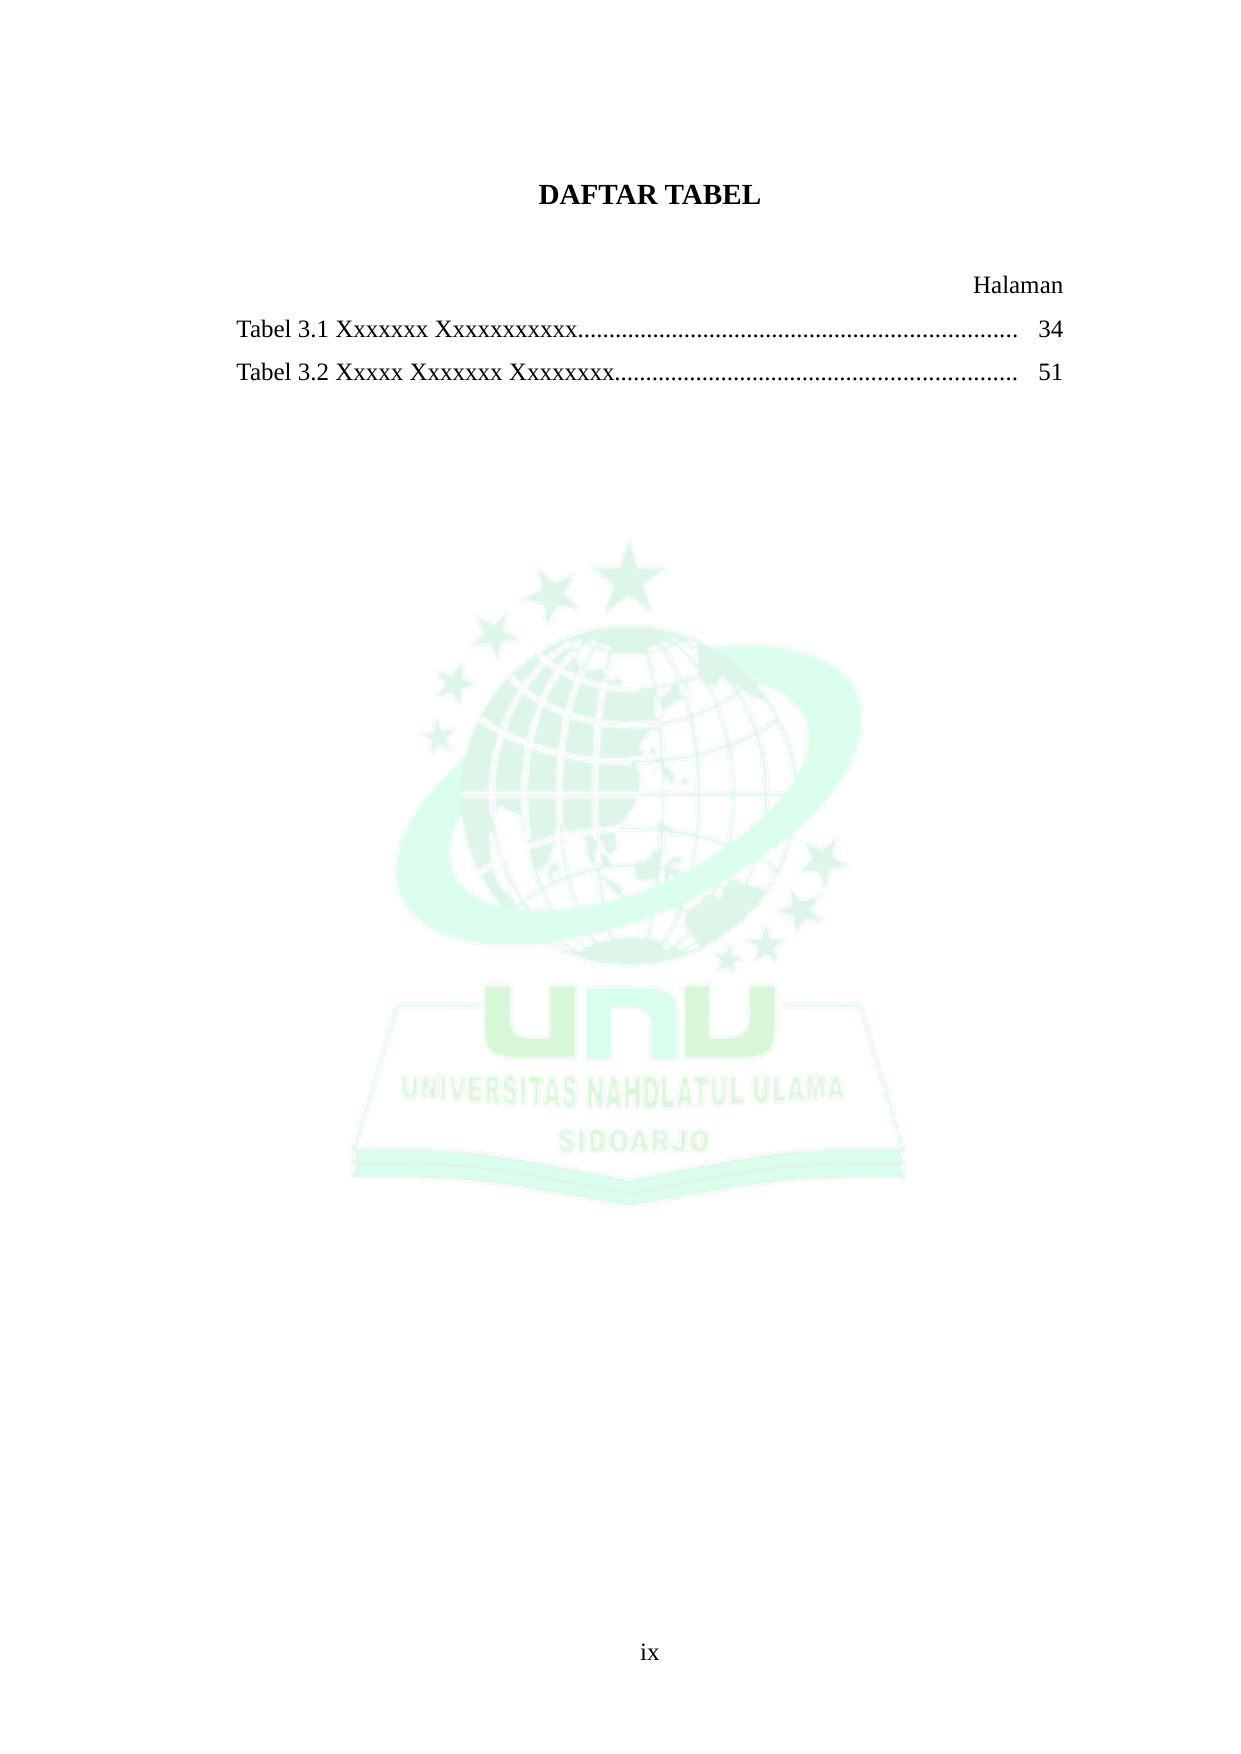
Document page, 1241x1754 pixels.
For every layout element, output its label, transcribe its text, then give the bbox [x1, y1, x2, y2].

text Tabel 3.1 Xxxxxxx Xxxxxxxxxxx 34 [236, 314, 1063, 342]
subtitle DAFTAR TABEL [236, 177, 1063, 211]
text Tabel 3.2 Xxxxx Xxxxxxx Xxxxxxxx 51 [236, 357, 1063, 386]
text Halaman [236, 271, 1063, 299]
